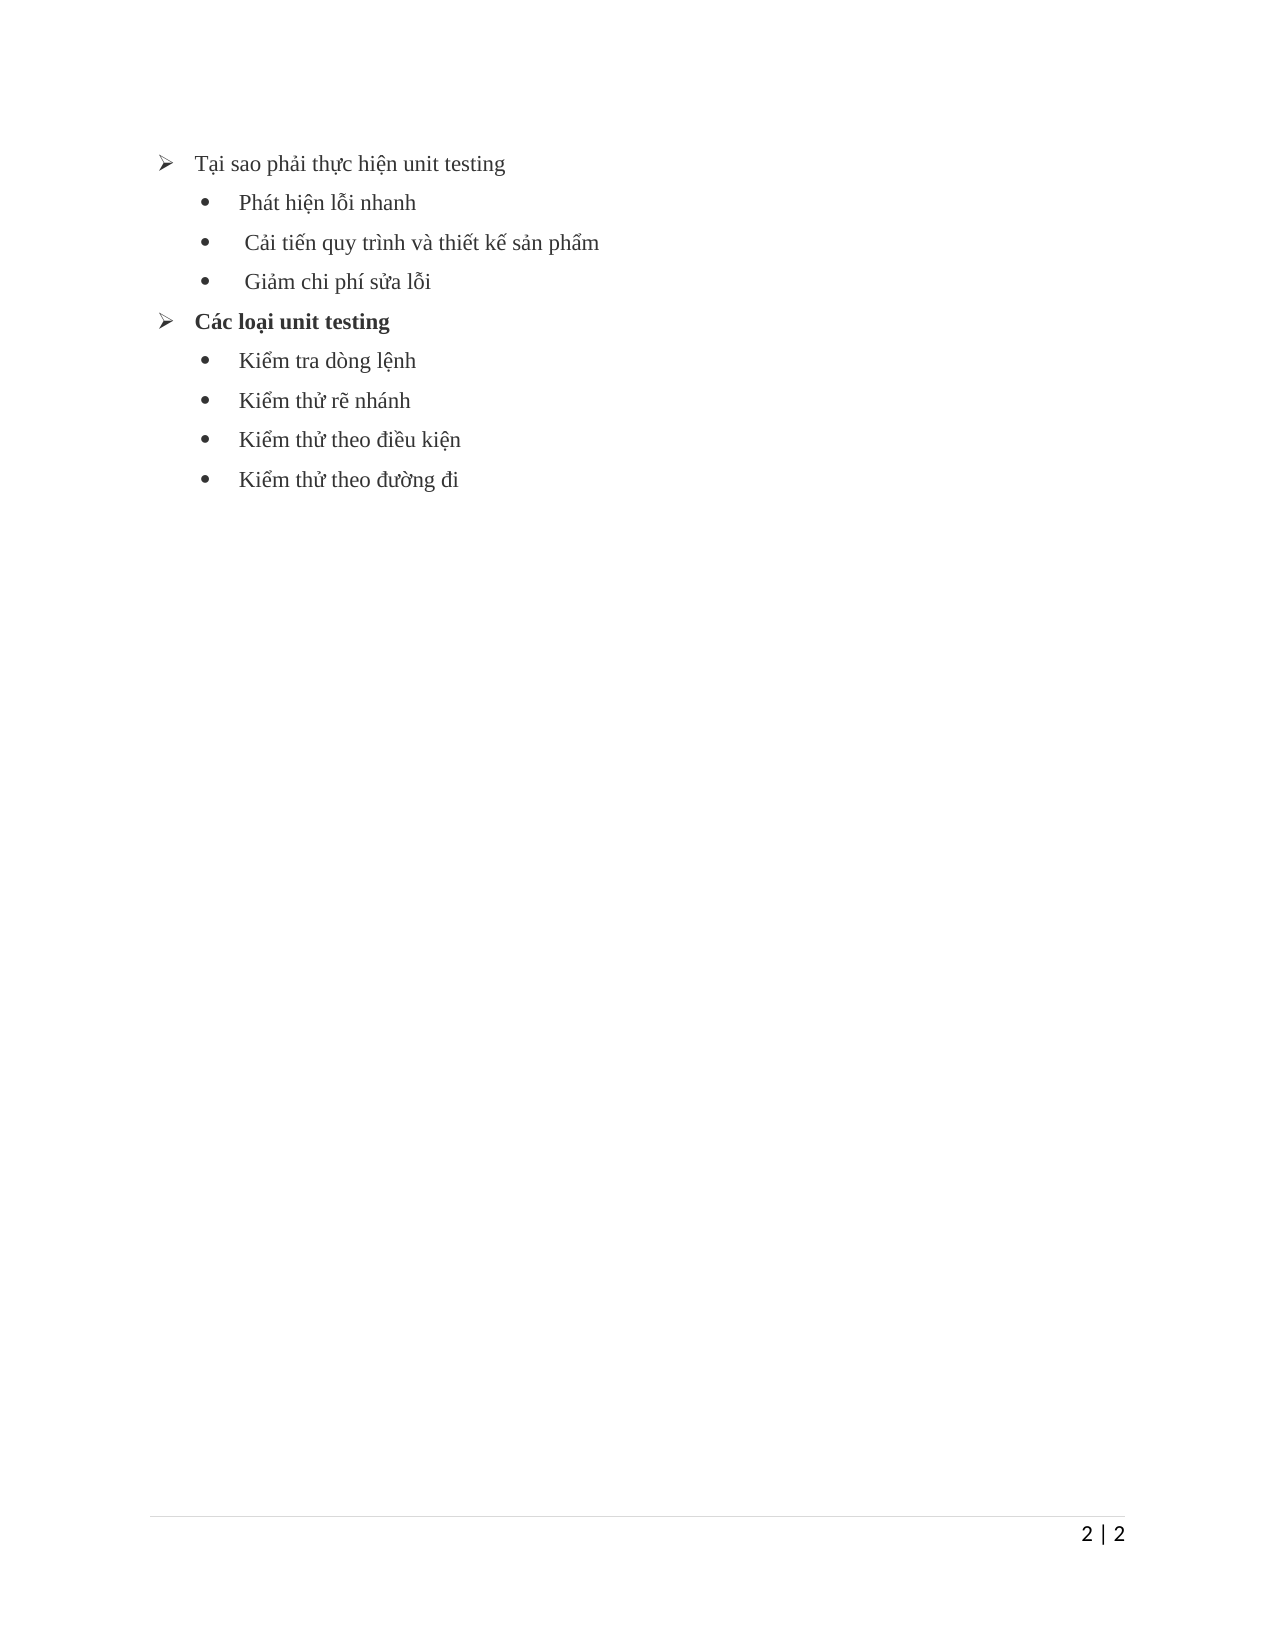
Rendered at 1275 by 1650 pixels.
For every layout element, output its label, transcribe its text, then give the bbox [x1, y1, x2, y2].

list Các loại unit testing [157, 308, 1125, 334]
list Cải tiến quy trình và thiết kế sản phẩm [201, 229, 1125, 255]
list Kiểm thử theo đường đi [201, 466, 1125, 492]
list Giảm chi phí sửa lỗi [201, 268, 1125, 295]
list Kiểm tra dòng lệnh [201, 347, 1125, 374]
list Kiểm thử theo điều kiện [201, 426, 1125, 453]
list Phát hiện lỗi nhanh [201, 189, 1125, 216]
list Tại sao phải thực hiện unit testing [157, 150, 1125, 176]
list Kiểm thử rẽ nhánh [201, 387, 1125, 413]
